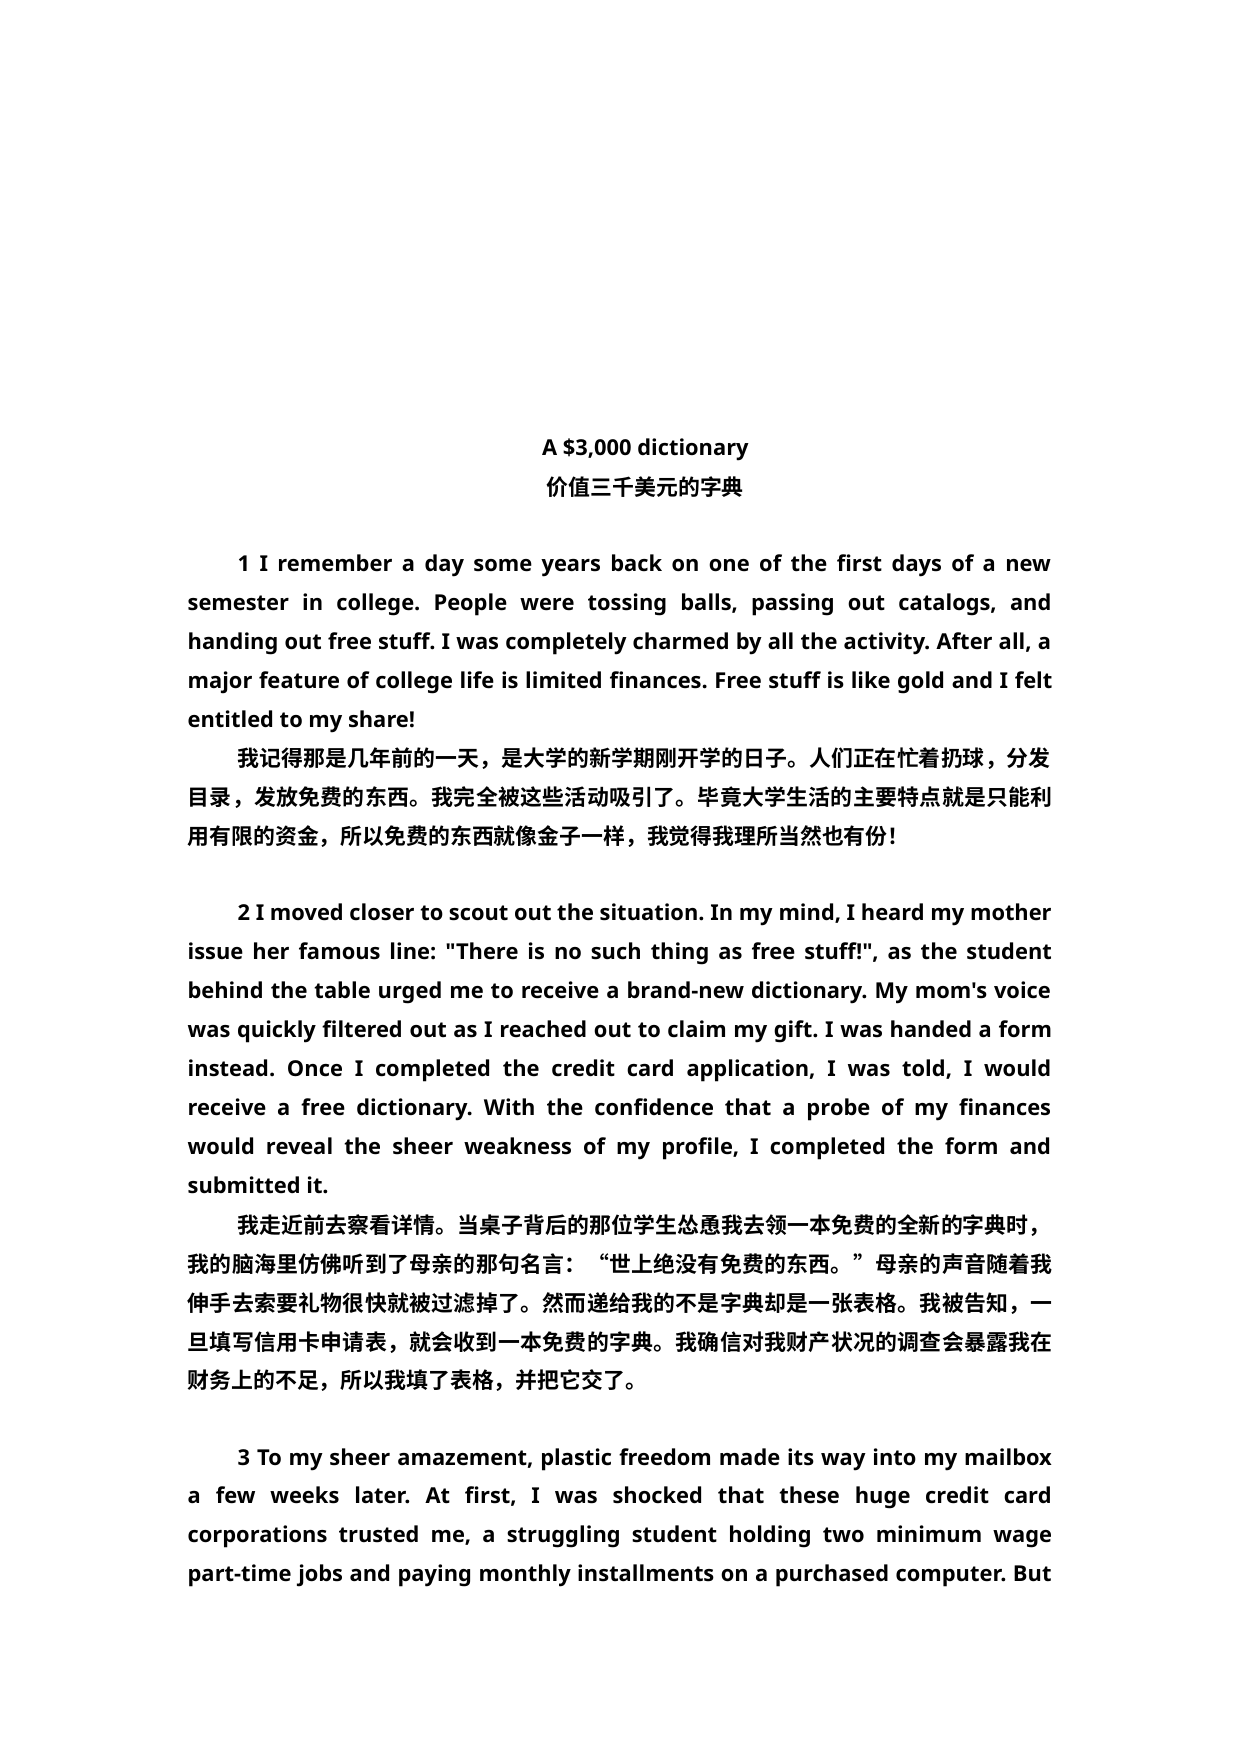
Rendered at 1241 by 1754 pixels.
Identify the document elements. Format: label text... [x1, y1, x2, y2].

text 价值三千美元的字典 [187, 469, 1053, 502]
text 1 I remember a day some years back on one of the first days of a new semester in college. People were tossing balls, passing out catalogs, and handing out free stuff. I was completely charmed by all the activity. After all, a major feature of college life is limited finances. Free stuff is like gold and I felt entitled to my share! [187, 547, 1053, 735]
text 2 I moved closer to scout out the situation. In my mind, I heard my mother issue her famous line: "There is no such thing as free stuff!", as the student behind the table urged me to receive a brand-new dictionary. My mom's voice was quickly filtered out as I reached out to claim my gift. I was handed a form instead. Once I completed the credit card application, I was told, I would receive a free dictionary. With the confidence that a probe of my finances would reveal the sheer weakness of my profile, I completed the form and submitted it. [187, 896, 1053, 1201]
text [187, 1440, 1053, 1589]
text 我记得那是几年前的一天，是大学的新学期刚开学的日子。人们正在忙着扔球，分发目录，发放免费的东西。我完全被这些活动吸引了。毕竟大学生活的主要特点就是只能利用有限的资金，所以免费的东西就像金子一样，我觉得我理所当然也有份！ [187, 741, 1053, 851]
text 我走近前去察看详情。当桌子背后的那位学生怂恿我去领一本免费的全新的字典时，我的脑海里仿佛听到了母亲的那句名言：“世上绝没有免费的东西。”母亲的声音随着我伸手去索要礼物很快就被过滤掉了。然而递给我的不是字典却是一张表格。我被告知，一旦填写信用卡申请表，就会收到一本免费的字典。我确信对我财产状况的调查会暴露我在财务上的不足，所以我填了表格，并把它交了。 [187, 1207, 1053, 1396]
text A $3,000 dictionary [187, 431, 1053, 463]
